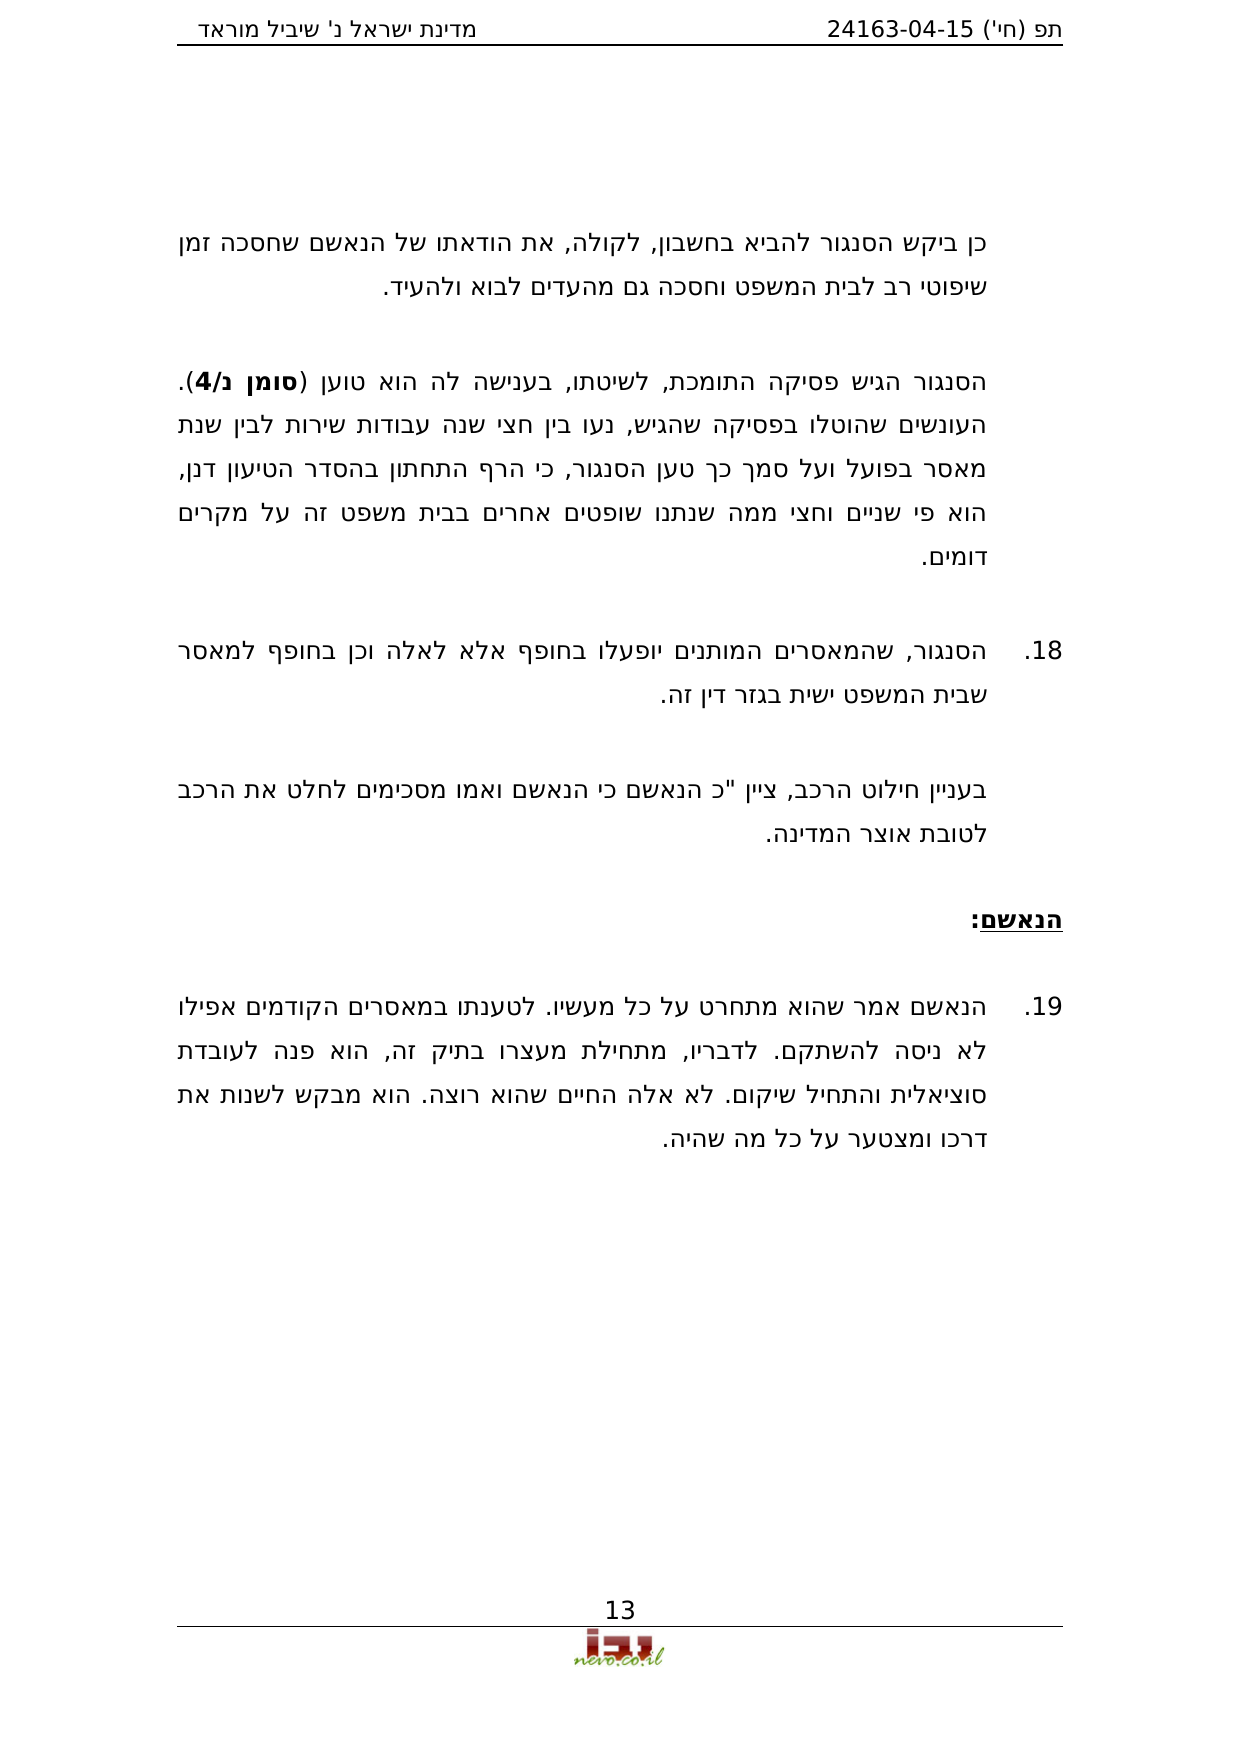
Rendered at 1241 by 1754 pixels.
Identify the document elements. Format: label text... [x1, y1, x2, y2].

text בעניין חילוט הרכב, ציין "כ הנאשם כי הנאשם ואמו מסכימים לחלט את הרכב לטובת אוצר המדינה. [177, 775, 988, 848]
picture [574, 1628, 666, 1667]
text כן ביקש הסנגור להביא בחשבון, לקולה, את הודאתו של הנאשם שחסכה זמן שיפוטי רב לבית המשפט וחסכה גם מהעדים לבוא ולהעיד. [177, 228, 988, 301]
text הנאשם: [177, 906, 1063, 935]
text הסנגור הגיש פסיקה התומכת, לשיטתו, בענישה לה הוא טוען (סומן נ/4). העונשים שהוטלו בפסיקה שהגיש, נעו בין חצי שנה עבודות שירות לבין שנת מאסר בפועל ועל סמך כך טען הסנגור, כי הרף התחתון בהסדר הטיעון דנן, הוא פי שניים וחצי ממה שנתנו שופטים אחרים בבית משפט זה על מקרים דומים. [177, 367, 988, 571]
text 19. הנאשם אמר שהוא מתחרט על כל מעשיו. לטענתו במאסרים הקודמים אפילו לא ניסה להשתקם. לדבריו, מתחילת מעצרו בתיק זה, הוא פנה לעובדת סוציאלית והתחיל שיקום. לא אלה החיים שהוא רוצה. הוא מבקש לשנות את דרכו ומצטער על כל מה שהיה. [177, 993, 1063, 1153]
text 18. הסנגור, שהמאסרים המותנים יופעלו בחופף אלא לאלה וכן בחופף למאסר שבית המשפט ישית בגזר דין זה. [177, 637, 1063, 709]
